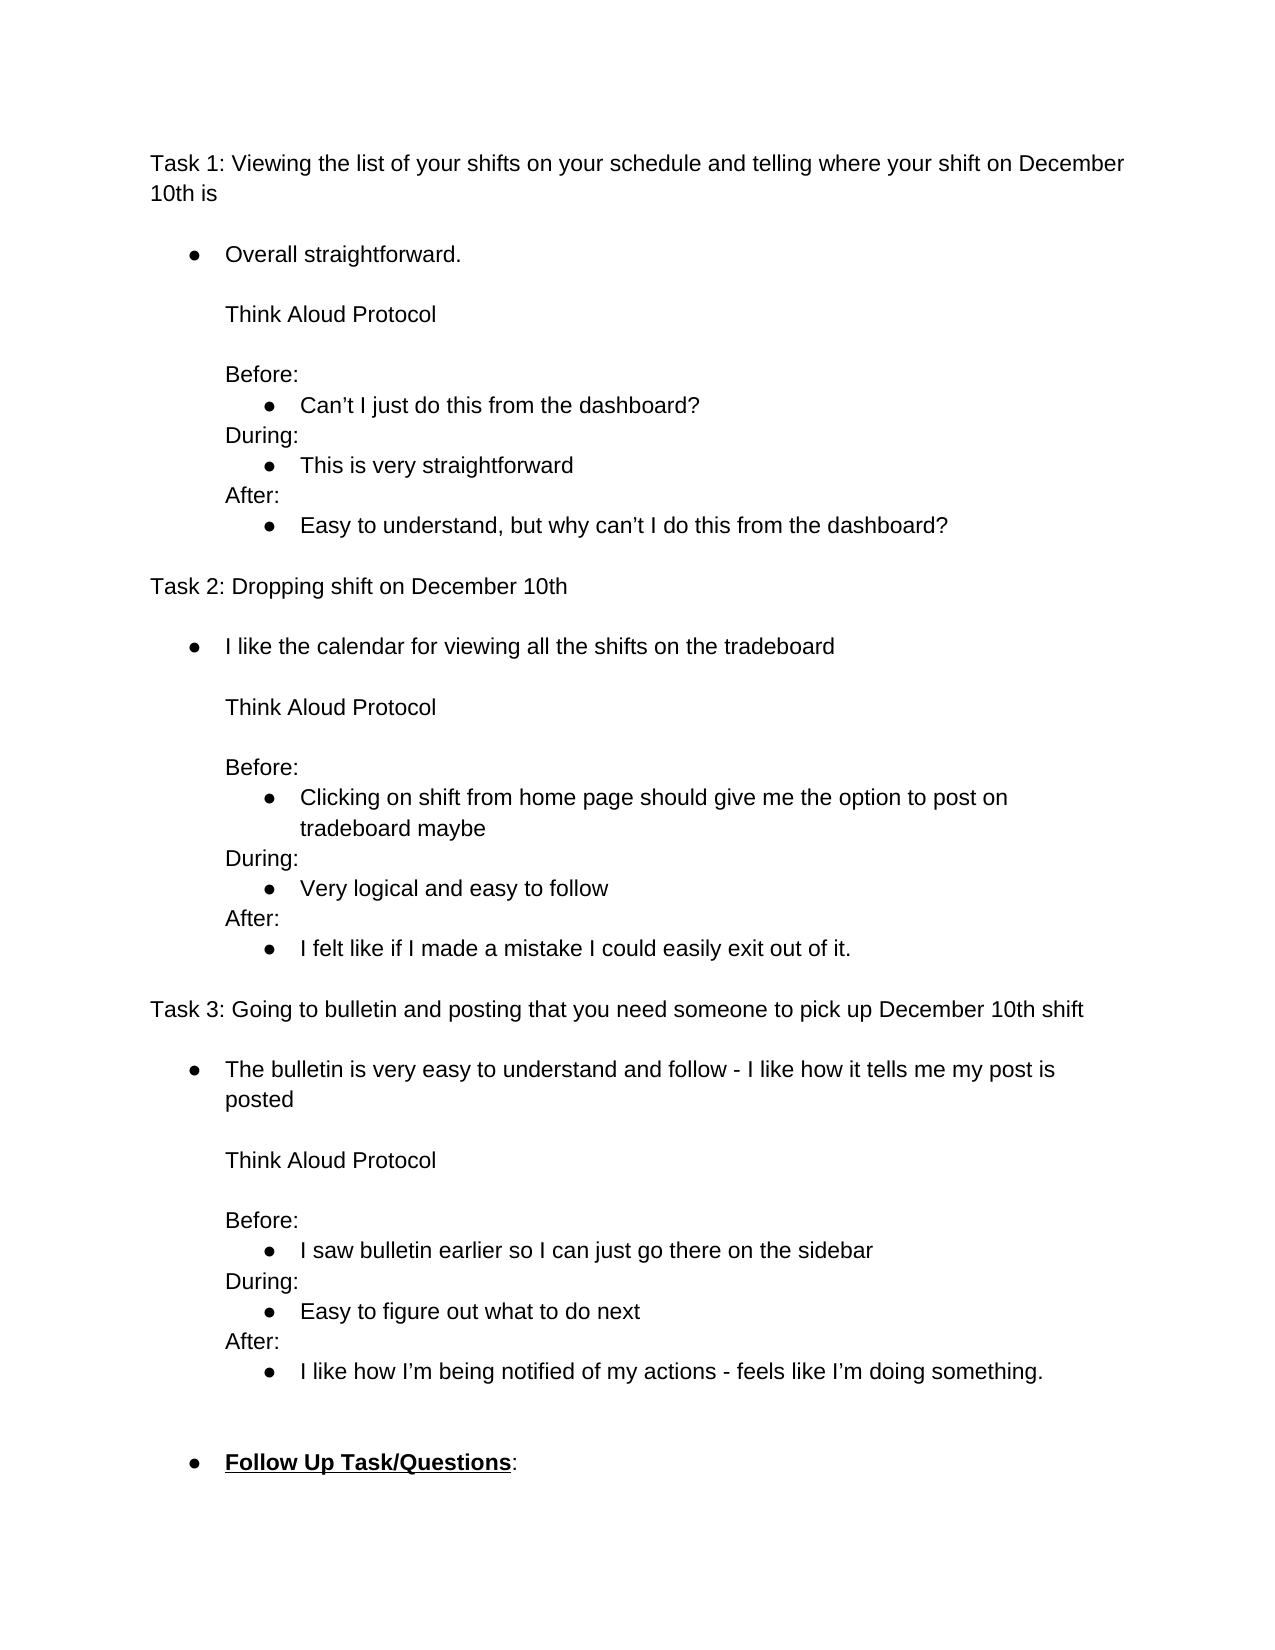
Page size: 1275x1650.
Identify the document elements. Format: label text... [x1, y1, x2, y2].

text Before: [150, 1207, 1125, 1234]
text Think Aloud Protocol [150, 694, 1125, 720]
list I felt like if I made a mistake I could easily exit out of it. [262, 935, 1125, 962]
text During: [150, 845, 1125, 871]
text Before: [150, 754, 1125, 781]
text After: [150, 482, 1125, 509]
text Before: [150, 361, 1125, 388]
list Can’t I just do this from the dashboard? [262, 392, 1125, 418]
text Think Aloud Protocol [150, 301, 1125, 327]
list I saw bulletin earlier so I can just go there on the sidebar [262, 1237, 1125, 1264]
text During: [150, 1268, 1125, 1294]
list Clicking on shift from home page should give me the option to post on tradeboard maybe [262, 784, 1125, 841]
text After: [150, 905, 1125, 932]
text During: [150, 422, 1125, 448]
list I like how I’m being notified of my actions - feels like I’m doing something. [262, 1358, 1125, 1385]
text Think Aloud Protocol [150, 1147, 1125, 1173]
text Task 2: Dropping shift on December 10th [150, 573, 1125, 599]
text Task 1: Viewing the list of your shifts on your schedule and telling where your shift on December 10th is [150, 150, 1125, 207]
list I like the calendar for viewing all the shifts on the tradeboard [187, 633, 1125, 660]
list Follow Up Task/Questions: [187, 1449, 1125, 1475]
list Easy to figure out what to do next [262, 1298, 1125, 1324]
list This is very straightforward [262, 452, 1125, 478]
list The bulletin is very easy to understand and follow - I like how it tells me my post is posted [187, 1056, 1125, 1113]
list Easy to understand, but why can’t I do this from the dashboard? [262, 512, 1125, 539]
list Overall straightforward. [187, 241, 1125, 267]
text Task 3: Going to bulletin and posting that you need someone to pick up December 10th shift [150, 996, 1125, 1022]
text After: [150, 1328, 1125, 1354]
list Very logical and easy to follow [262, 875, 1125, 901]
